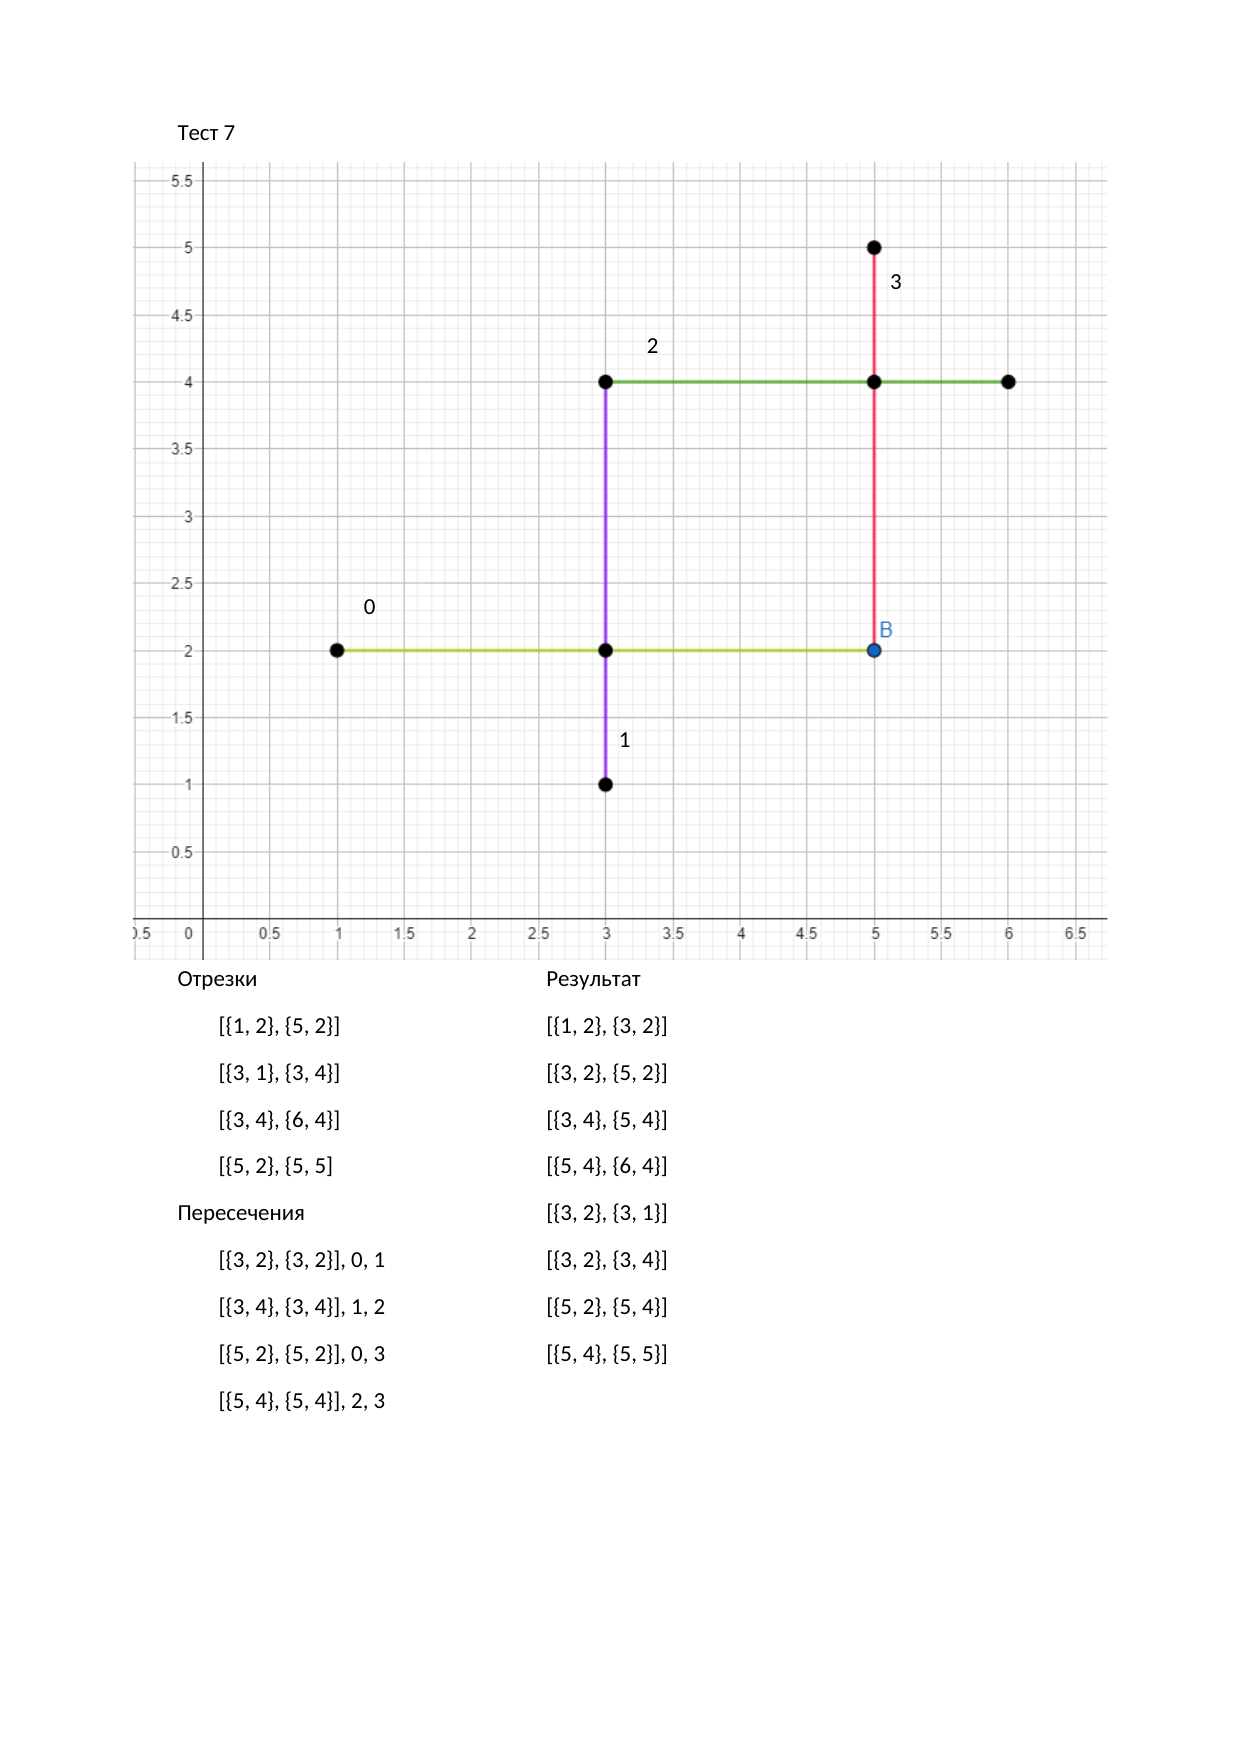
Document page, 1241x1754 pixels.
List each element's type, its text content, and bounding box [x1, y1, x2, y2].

text Пересечения [{3, 2}, {3, 1}] [177, 1198, 1152, 1226]
text [{3, 1}, {3, 4}] [{3, 2}, {5, 2}] [177, 1058, 1152, 1086]
text [{5, 4}, {5, 4}], 2, 3 [177, 1386, 1152, 1414]
text [{1, 2}, {5, 2}] [{1, 2}, {3, 2}] [177, 1011, 1152, 1039]
text [{3, 4}, {3, 4}], 1, 2 [{5, 2}, {5, 4}] [177, 1292, 1152, 1320]
text [{5, 2}, {5, 5] [{5, 4}, {6, 4}] [177, 1152, 1152, 1179]
picture [132, 162, 1108, 960]
text [{3, 2}, {3, 2}], 0, 1 [{3, 2}, {3, 4}] [177, 1245, 1152, 1273]
text [{3, 4}, {6, 4}] [{3, 4}, {5, 4}] [177, 1105, 1152, 1133]
text [{5, 2}, {5, 2}], 0, 3 [{5, 4}, {5, 5}] [177, 1339, 1152, 1367]
text Тест 7 [177, 118, 1152, 146]
